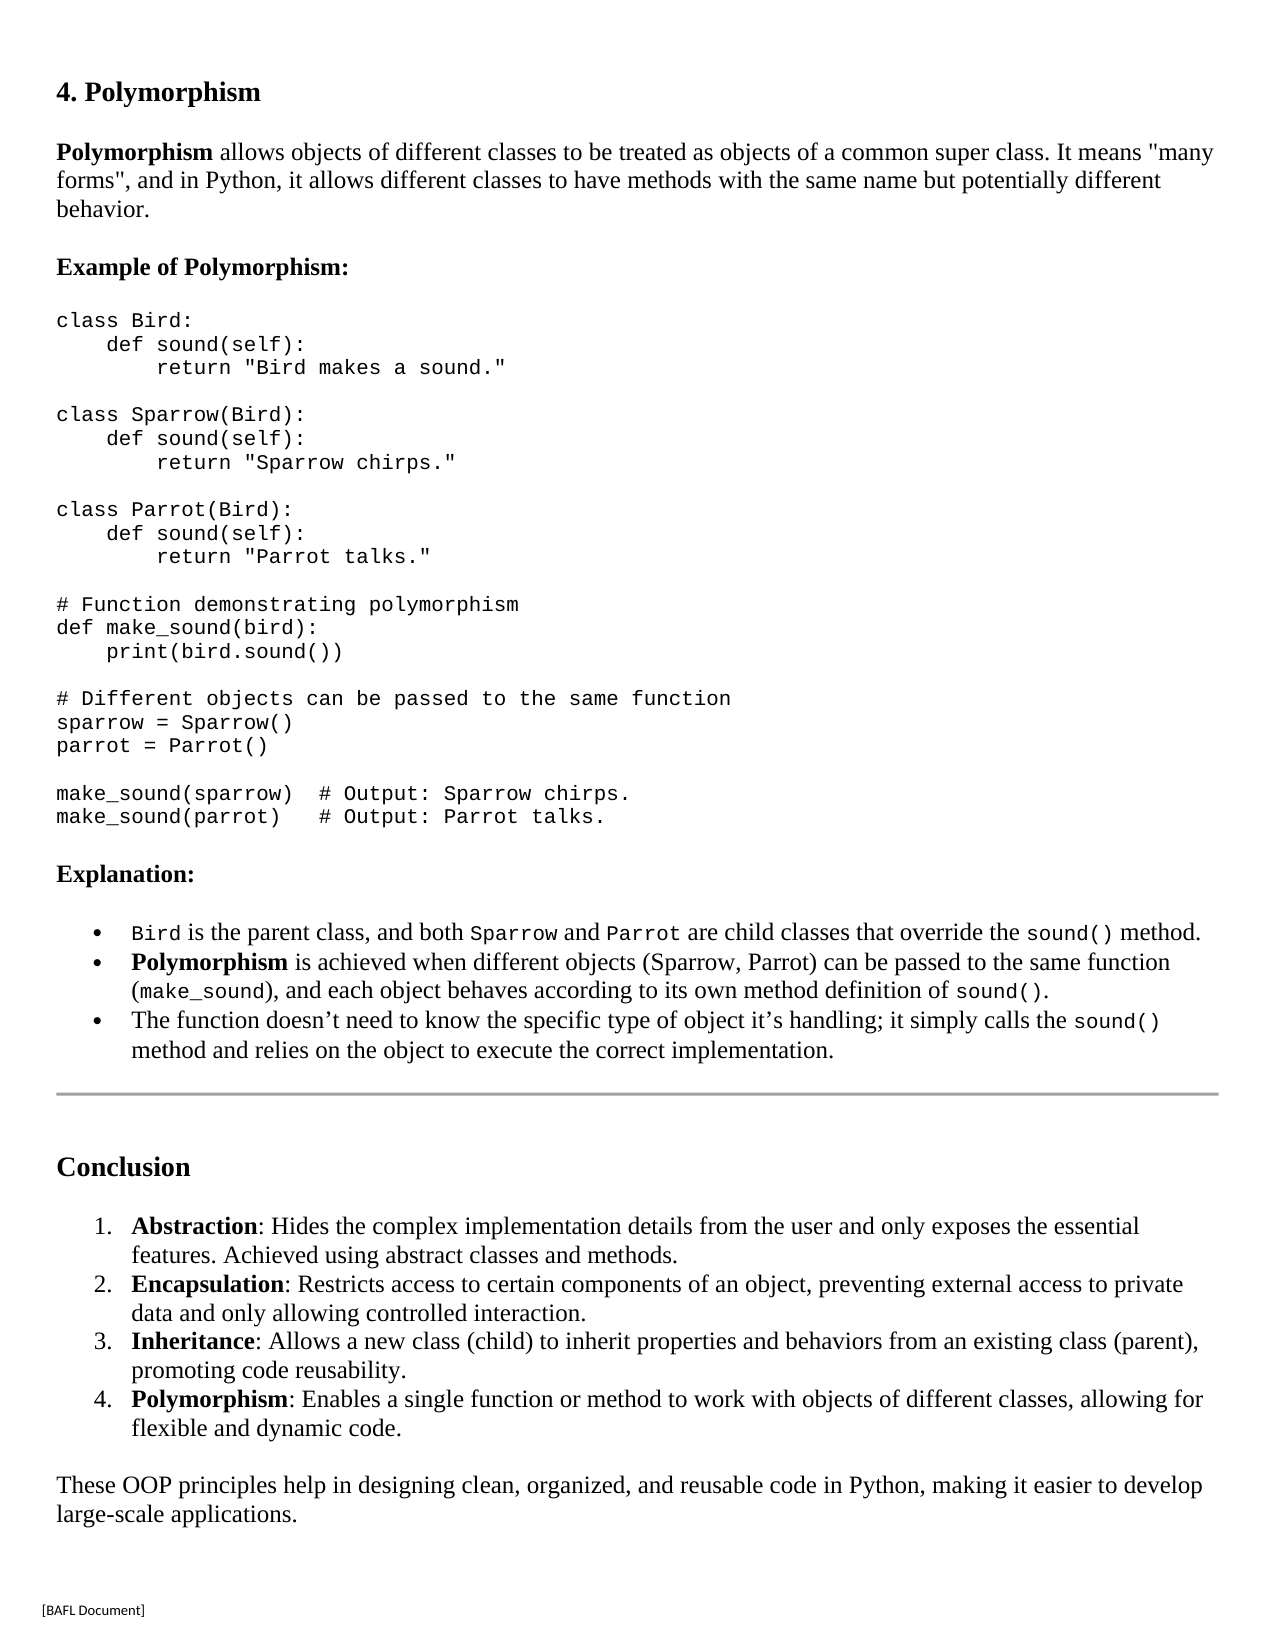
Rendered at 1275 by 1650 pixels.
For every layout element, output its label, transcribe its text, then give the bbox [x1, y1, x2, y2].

text return "Bird makes a sound." [56, 357, 1219, 381]
text class Parrot(Bird): [56, 499, 1219, 523]
text Example of Polymorphism: [56, 252, 1219, 281]
text def sound(self): [56, 333, 1219, 357]
text 4. Polymorphism [56, 75, 1219, 107]
text return "Sparrow chirps." [56, 452, 1219, 475]
text def sound(self): [56, 428, 1219, 452]
list Polymorphism is achieved when different objects (Sparrow, Parrot) can be passed to the same function (make_sound), and each object behaves according to its own method definition of sound(). [94, 947, 1219, 1005]
text Polymorphism allows objects of different classes to be treated as objects of a common super class. It means "many forms", and in Python, it allows different classes to have methods with the same name but potentially different behavior. [56, 137, 1219, 223]
text def sound(self): [56, 523, 1219, 546]
text # Function demonstrating polymorphism [56, 594, 1219, 617]
text parrot = Parrot() [56, 736, 1219, 759]
text These OOP principles help in designing clean, organized, and reusable code in Python, making it easier to develop large-scale applications. [56, 1471, 1219, 1528]
text Explanation: [56, 859, 1219, 888]
text make_sound(sparrow) # Output: Sparrow chirps. [56, 783, 1219, 806]
text sparrow = Sparrow() [56, 712, 1219, 736]
text def make_sound(bird): [56, 617, 1219, 641]
list Inheritance: Allows a new class (child) to inherit properties and behaviors from an existing class (parent), promoting code reusability. [94, 1326, 1219, 1384]
text class Bird: [56, 310, 1219, 333]
list The function doesn’t need to know the specific type of object it’s handling; it simply calls the sound() method and relies on the object to execute the correct implementation. [94, 1005, 1219, 1063]
list Abstraction: Hides the complex implementation details from the user and only exposes the essential features. Achieved using abstract classes and methods. [94, 1211, 1219, 1269]
list Polymorphism: Enables a single function or method to work with objects of different classes, allowing for flexible and dynamic code. [94, 1384, 1219, 1441]
text return "Parrot talks." [56, 546, 1219, 570]
text # Different objects can be passed to the same function [56, 688, 1219, 712]
text class Sparrow(Bird): [56, 404, 1219, 428]
list Bird is the parent class, and both Sparrow and Parrot are child classes that override the sound() method. [94, 917, 1219, 947]
text Conclusion [56, 1150, 1219, 1182]
text print(bird.sound()) [56, 641, 1219, 664]
list Encapsulation: Restricts access to certain components of an object, preventing external access to private data and only allowing controlled interaction. [94, 1269, 1219, 1326]
text make_sound(parrot) # Output: Parrot talks. [56, 806, 1219, 830]
